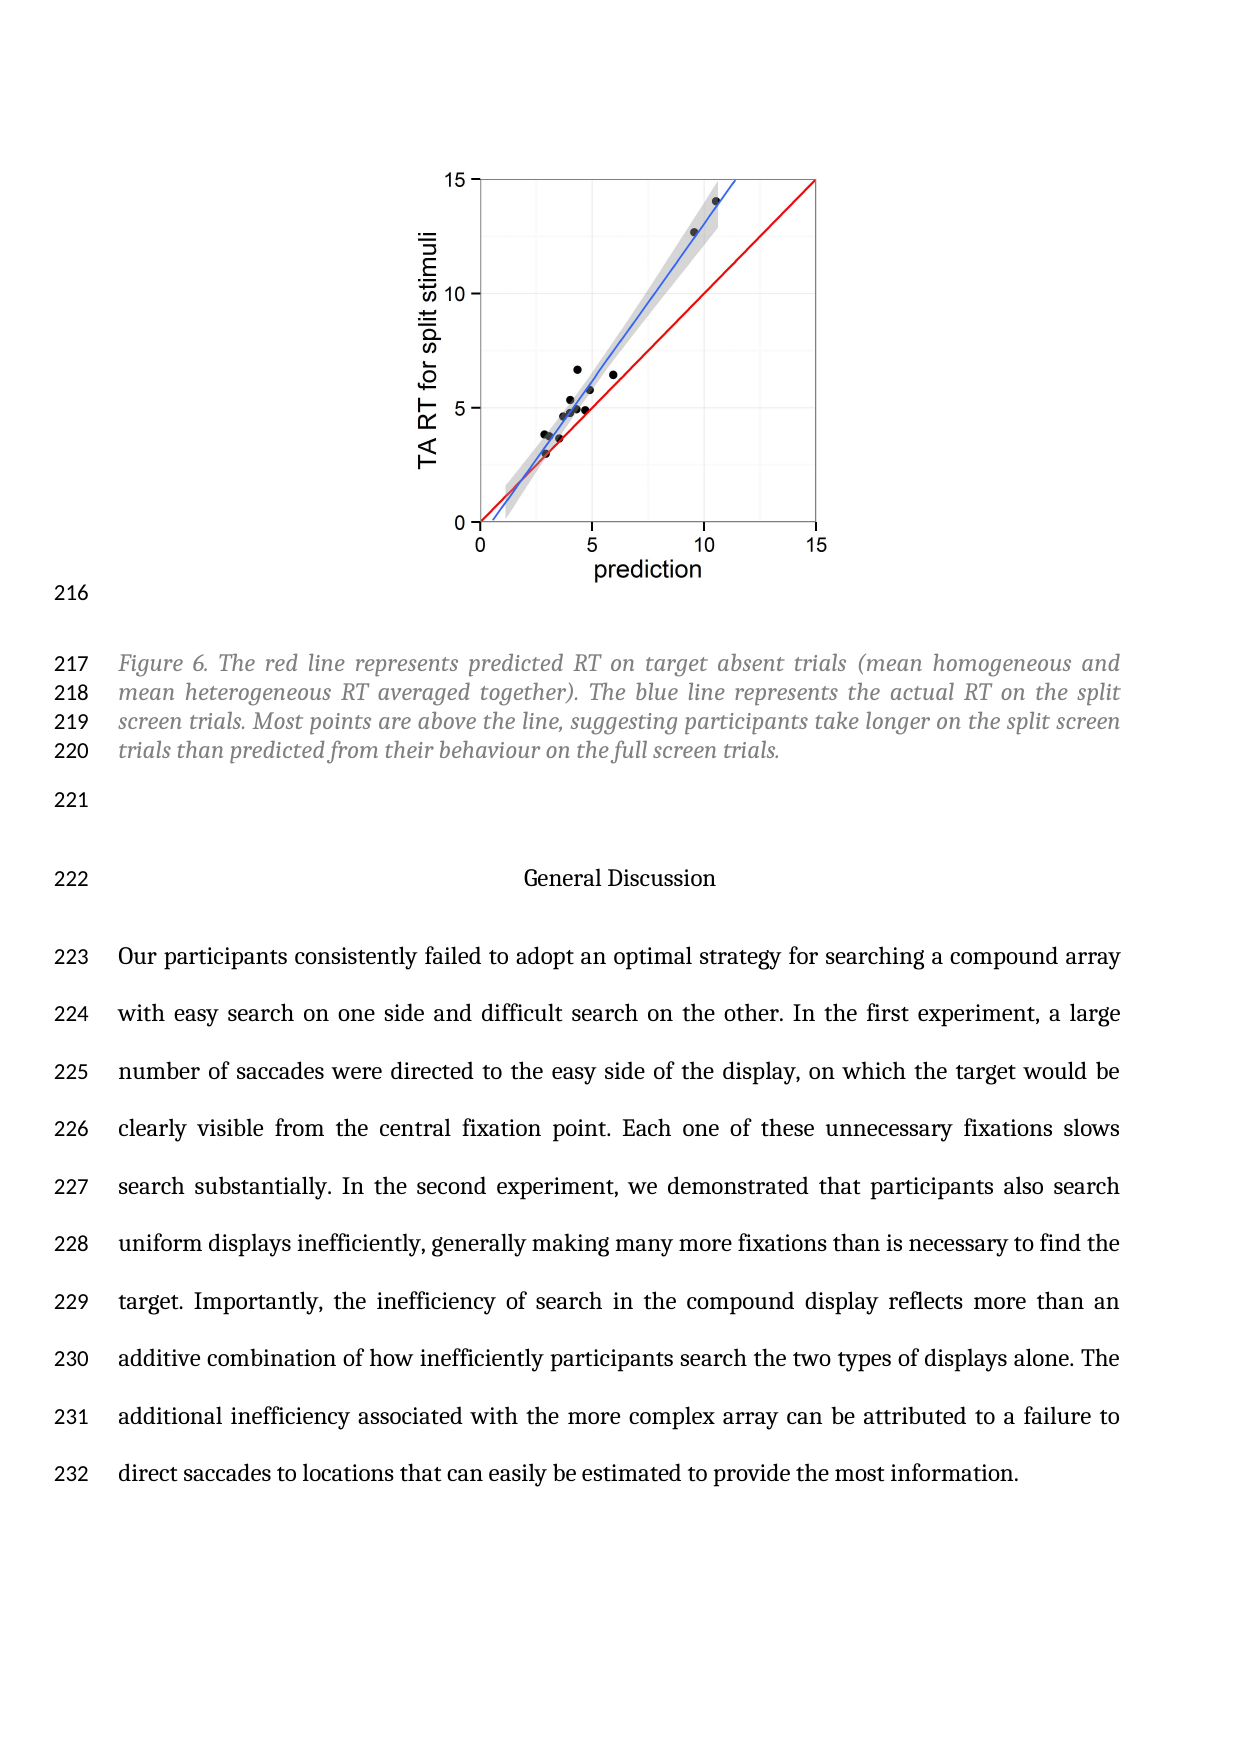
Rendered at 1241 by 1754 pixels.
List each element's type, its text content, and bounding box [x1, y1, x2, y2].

text Figure 6. The red line represents predicted RT on target absent trials (mean homogeneous and mean heterogeneous RT averaged together). The blue line represents the actual RT on the split screen trials. Most points are above the line, suggesting participants take longer on the split screen trials than predicted from their behaviour on the full screen trials. [118, 649, 1122, 764]
picture [395, 150, 845, 600]
text General Discussion [118, 863, 1122, 892]
text Our participants consistently failed to adopt an optimal strategy for searching a compound array with easy search on one side and difficult search on the other. In the first experiment, a large number of saccades were directed to the easy side of the display, on which the target would be clearly visible from the central fixation point. Each one of these unnecessary fixations slows search substantially. In the second experiment, we demonstrated that participants also search uniform displays inefficiently, generally making many more fixations than is necessary to find the target. Importantly, the inefficiency of search in the compound display reflects more than an additive combination of how inefficiently participants search the two types of displays alone. The additional inefficiency associated with the more complex array can be attributed to a failure to direct saccades to locations that can easily be estimated to provide the most information. [118, 942, 1122, 1488]
